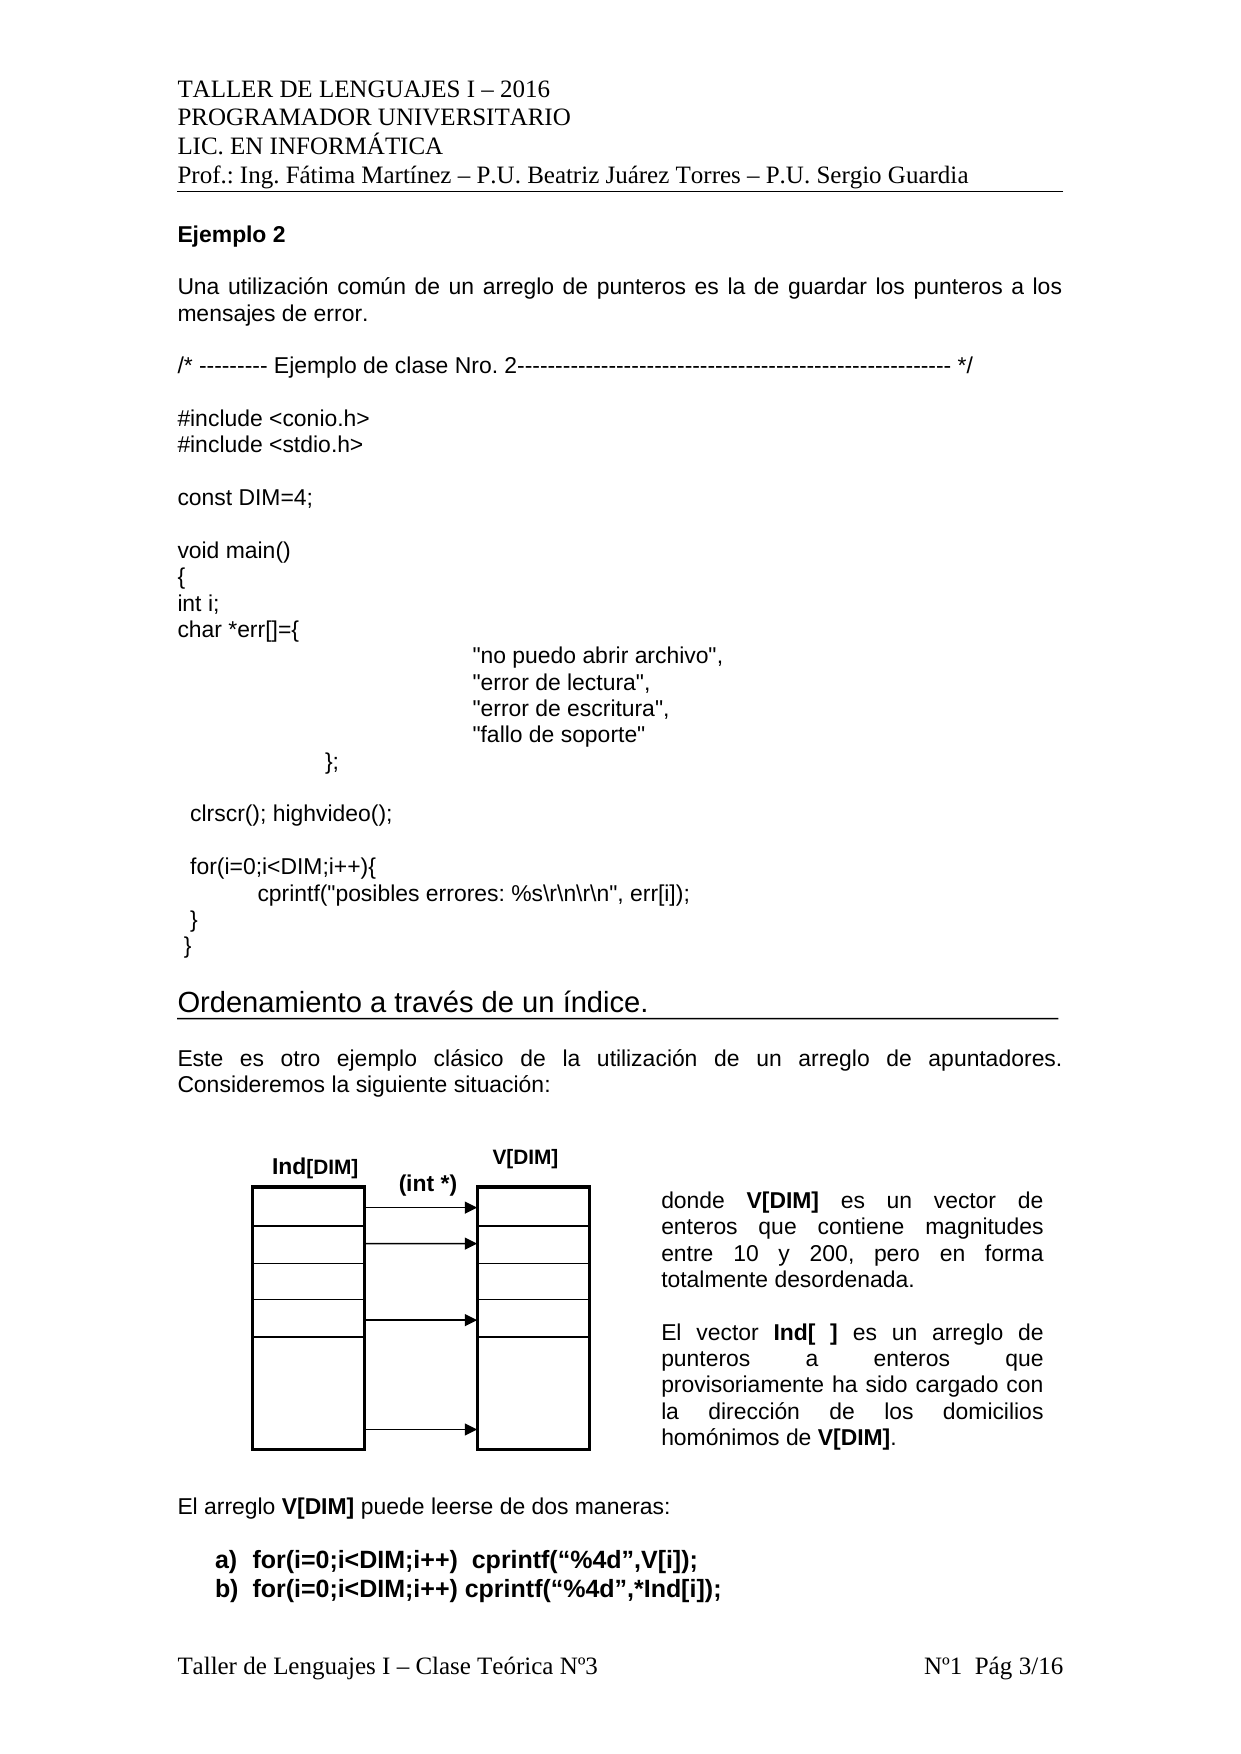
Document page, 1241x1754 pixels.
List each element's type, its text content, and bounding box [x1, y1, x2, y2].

text } [177, 906, 1063, 932]
text "error de lectura", [177, 669, 1063, 695]
text const DIM=4; [177, 484, 1063, 511]
text "no puedo abrir archivo", [177, 642, 1063, 669]
text "fallo de soporte" [177, 721, 1063, 748]
list for(i=0;i<DIM;i++) cprintf(“%4d”,V[i]); [215, 1546, 1063, 1574]
text char *err[]={ [177, 616, 1063, 642]
text }; [251, 748, 1063, 774]
text void main() [177, 537, 1063, 563]
text Este es otro ejemplo clásico de la utilización de un arreglo de apuntadores. Consideremos la siguiente situación: [177, 1045, 1063, 1097]
text Ejemplo 2 [177, 221, 1063, 247]
text #include <conio.h> [177, 405, 1063, 431]
text Una utilización común de un arreglo de punteros es la de guardar los punteros a los mensajes de error. [177, 273, 1063, 326]
text cprintf("posibles errores: %s\r\n\r\n", err[i]); [177, 879, 1063, 906]
text } [177, 932, 1063, 958]
text Ordenamiento a través de un índice. [177, 985, 1063, 1018]
list for(i=0;i<DIM;i++) cprintf(“%4d”,*Ind[i]); [215, 1574, 1063, 1603]
text clrscr(); highvideo(); [177, 800, 1063, 827]
text { [177, 563, 1063, 589]
text /* --------- Ejemplo de clase Nro. 2--------------------------------------------------------- */ [177, 352, 1063, 379]
text for(i=0;i<DIM;i++){ [177, 853, 1063, 879]
text El arreglo V[DIM] puede leerse de dos maneras: [177, 1493, 1063, 1519]
text #include <stdio.h> [177, 431, 1063, 458]
text int i; [177, 589, 1063, 616]
text "error de escritura", [177, 695, 1063, 721]
